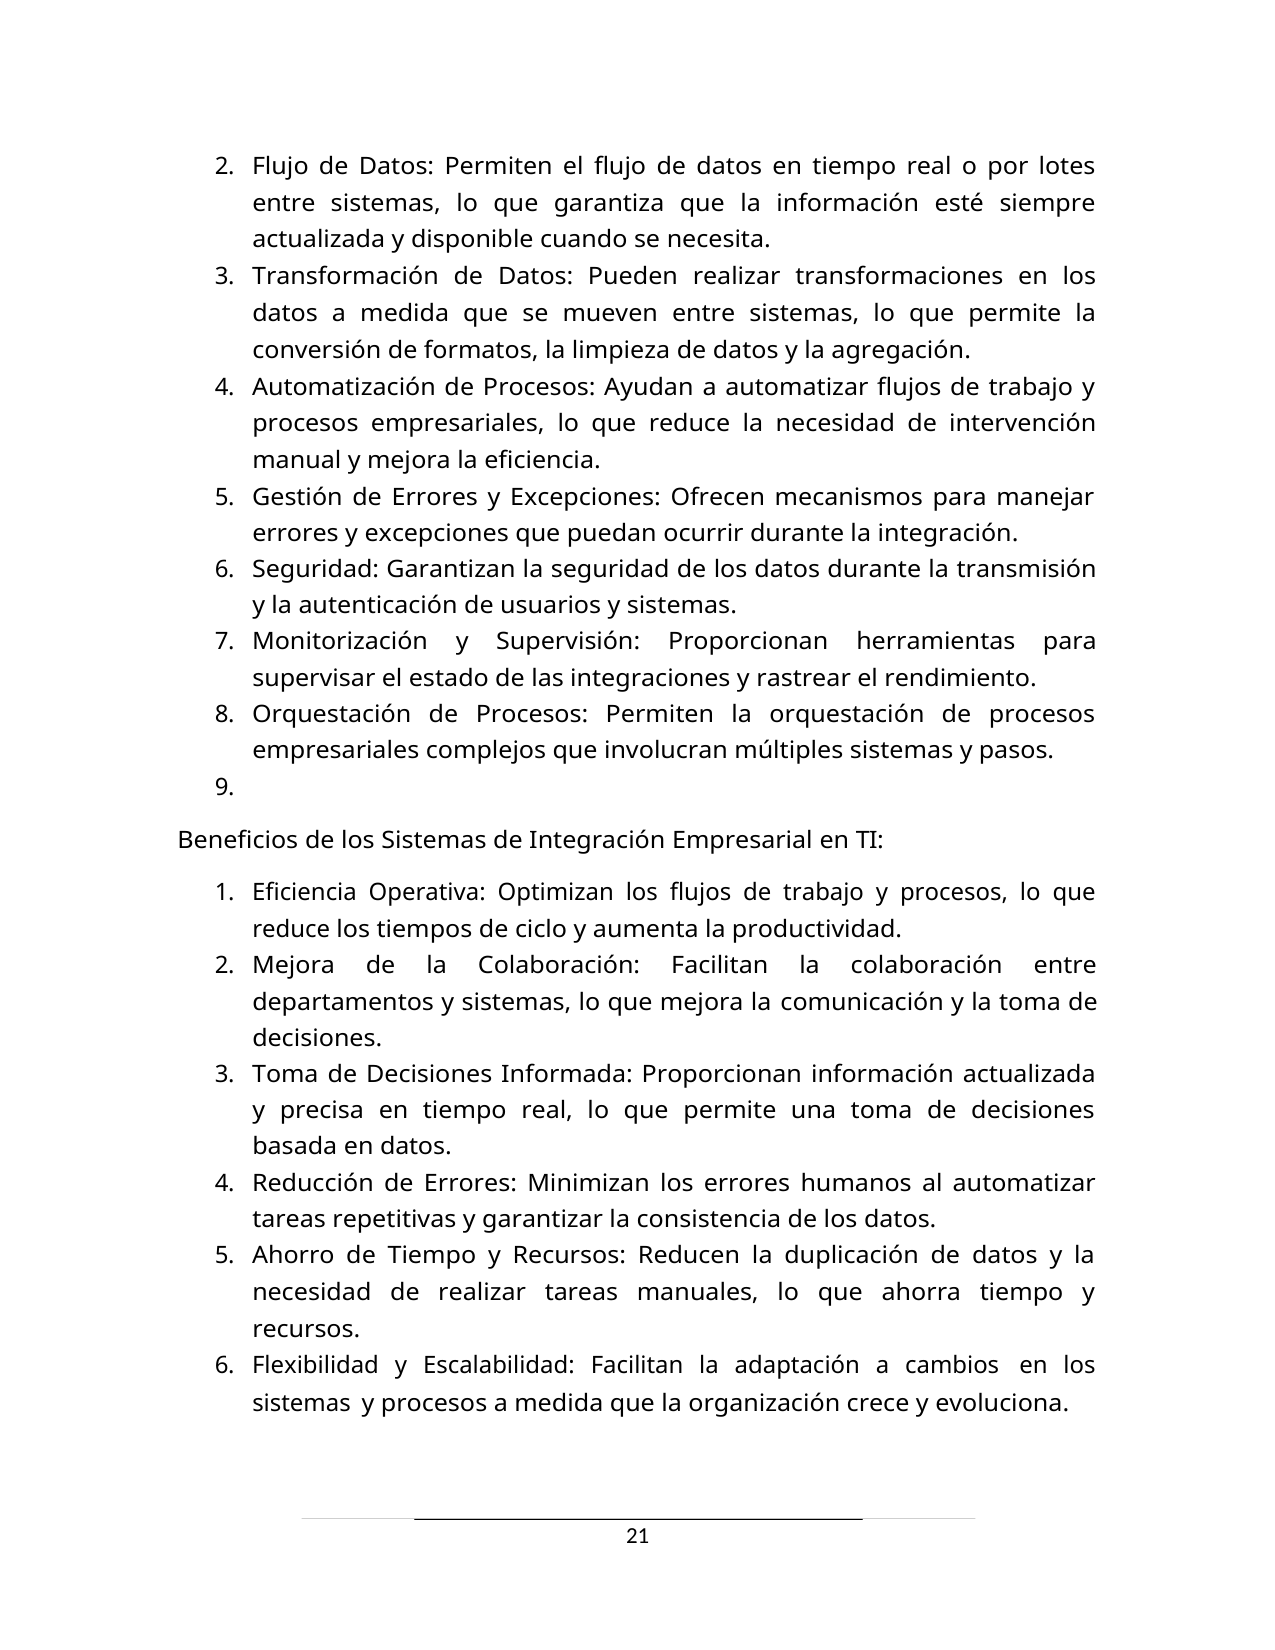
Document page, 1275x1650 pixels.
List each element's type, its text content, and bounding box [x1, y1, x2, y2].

list Monitorización y Supervisión: Proporcionan herramientas para supervisar el estado de las integraciones y rastrear el rendimiento. [214, 624, 1097, 693]
list Flexibilidad y Escalabilidad: Facilitan la adaptación a cambios en los sistemas y procesos a medida que la organización crece y evoluciona. [214, 1348, 1096, 1419]
list Orquestación de Procesos: Permiten la orquestación de procesos empresariales complejos que involucran múltiples sistemas y pasos. [214, 696, 1096, 766]
list Eficiencia Operativa: Optimizan los flujos de trabajo y procesos, lo que reduce los tiempos de ciclo y aumenta la productividad. [214, 875, 1097, 944]
list Gestión de Errores y Excepciones: Ofrecen mecanismos para manejar errores y excepciones que puedan ocurrir durante la integración. [214, 479, 1096, 548]
list Automatización de Procesos: Ayudan a automatizar flujos de trabajo y procesos empresariales, lo que reduce la necesidad de intervención manual y mejora la eficiencia. [214, 369, 1096, 475]
list Mejora de la Colaboración: Facilitan la colaboración entre departamentos y sistemas, lo que mejora la comunicación y la toma de decisiones. [214, 948, 1098, 1053]
list Transformación de Datos: Pueden realizar transformaciones en los datos a medida que se mueven entre sistemas, lo que permite la conversión de formatos, la limpieza de datos y la agregación. [214, 259, 1097, 365]
list Ahorro de Tiempo y Recursos: Reducen la duplicación de datos y la necesidad de realizar tareas manuales, lo que ahorra tiempo y recursos. [214, 1238, 1097, 1344]
list Seguridad: Garantizan la seguridad de los datos durante la transmisión y la autenticación de usuarios y sistemas. [214, 552, 1097, 621]
text Beneficios de los Sistemas de Integración Empresarial en TI: [177, 823, 1233, 856]
list Toma de Decisiones Informada: Proporcionan información actualizada y precisa en tiempo real, lo que permite una toma de decisiones basada en datos. [214, 1057, 1097, 1162]
list Reducción de Errores: Minimizan los errores humanos al automatizar tareas repetitivas y garantizar la consistencia de los datos. [214, 1166, 1096, 1234]
picture [190, 1512, 1087, 1520]
list Flujo de Datos: Permiten el flujo de datos en tiempo real o por lotes entre sistemas, lo que garantiza que la información esté siempre actualizada y disponible cuando se necesita. [214, 149, 1097, 255]
